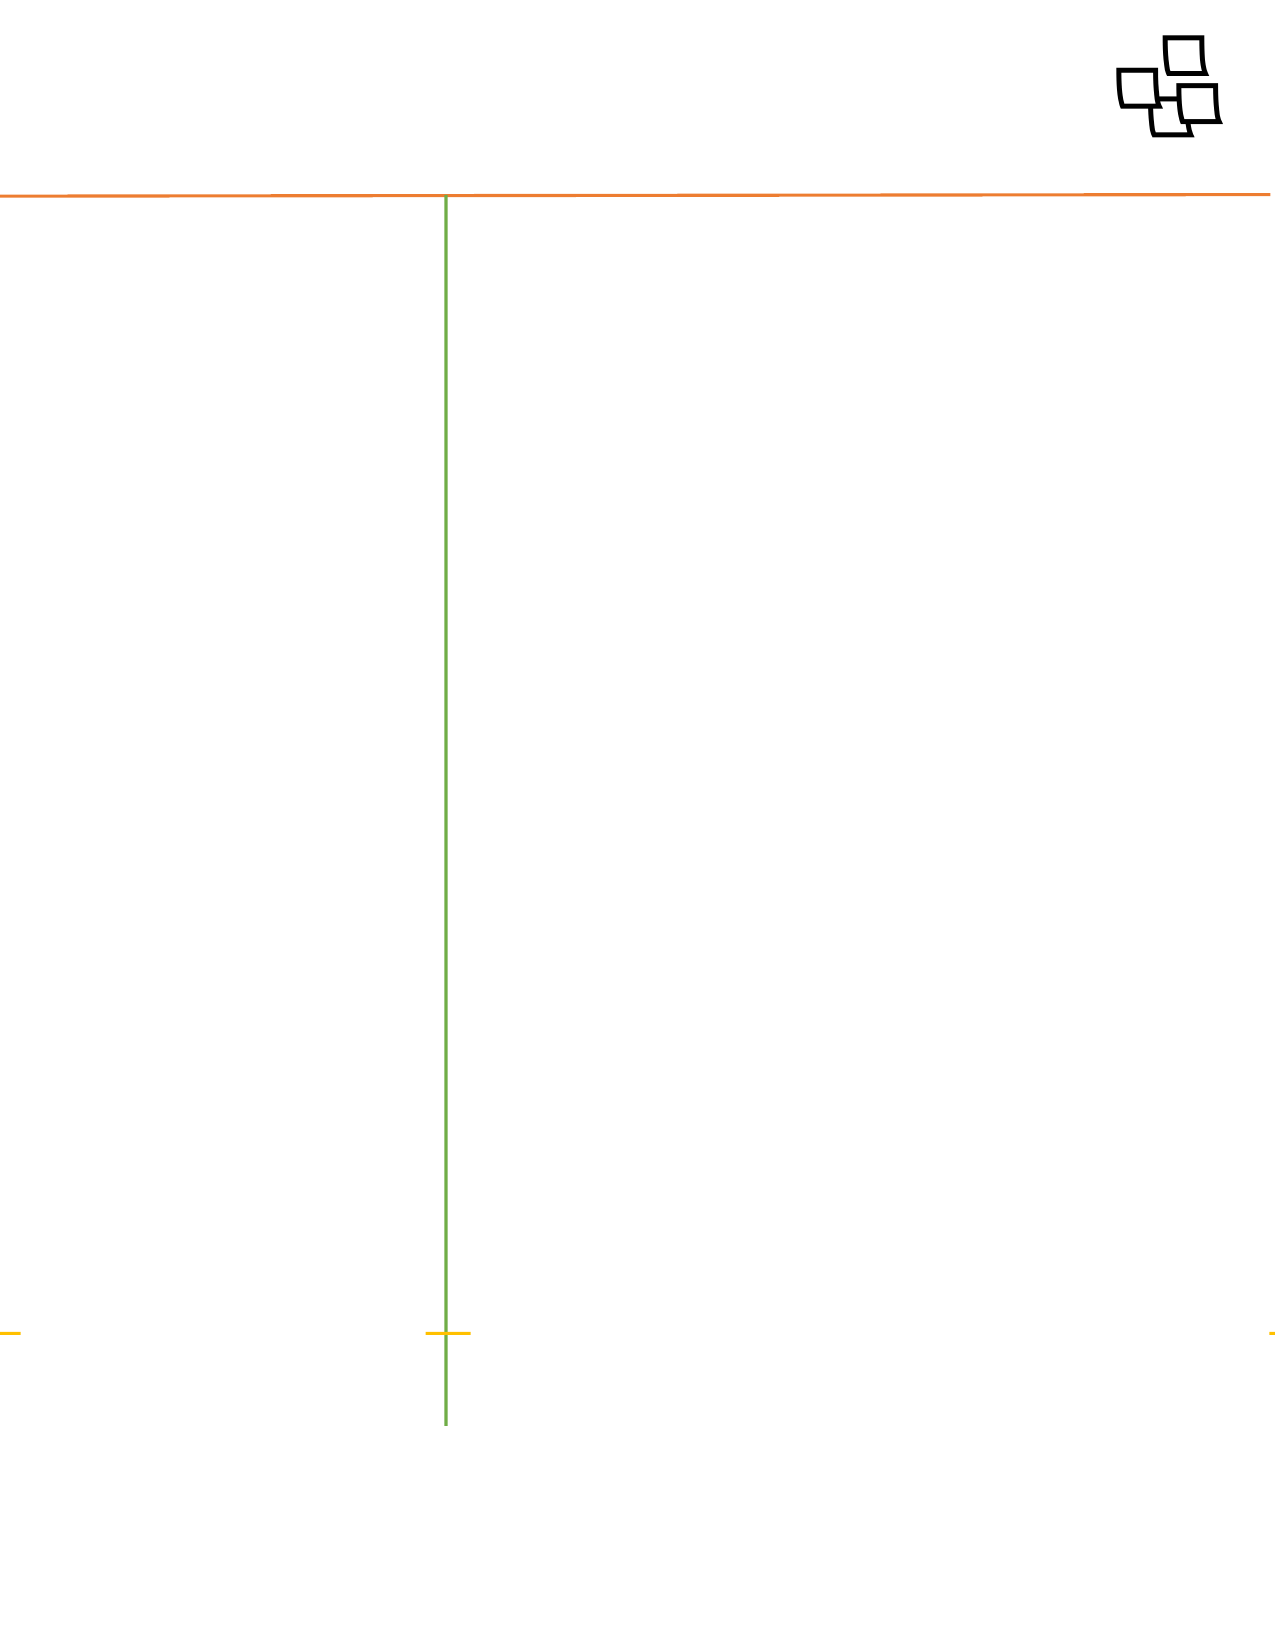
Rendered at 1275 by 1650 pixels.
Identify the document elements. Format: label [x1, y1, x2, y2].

picture [1110, 26, 1230, 146]
